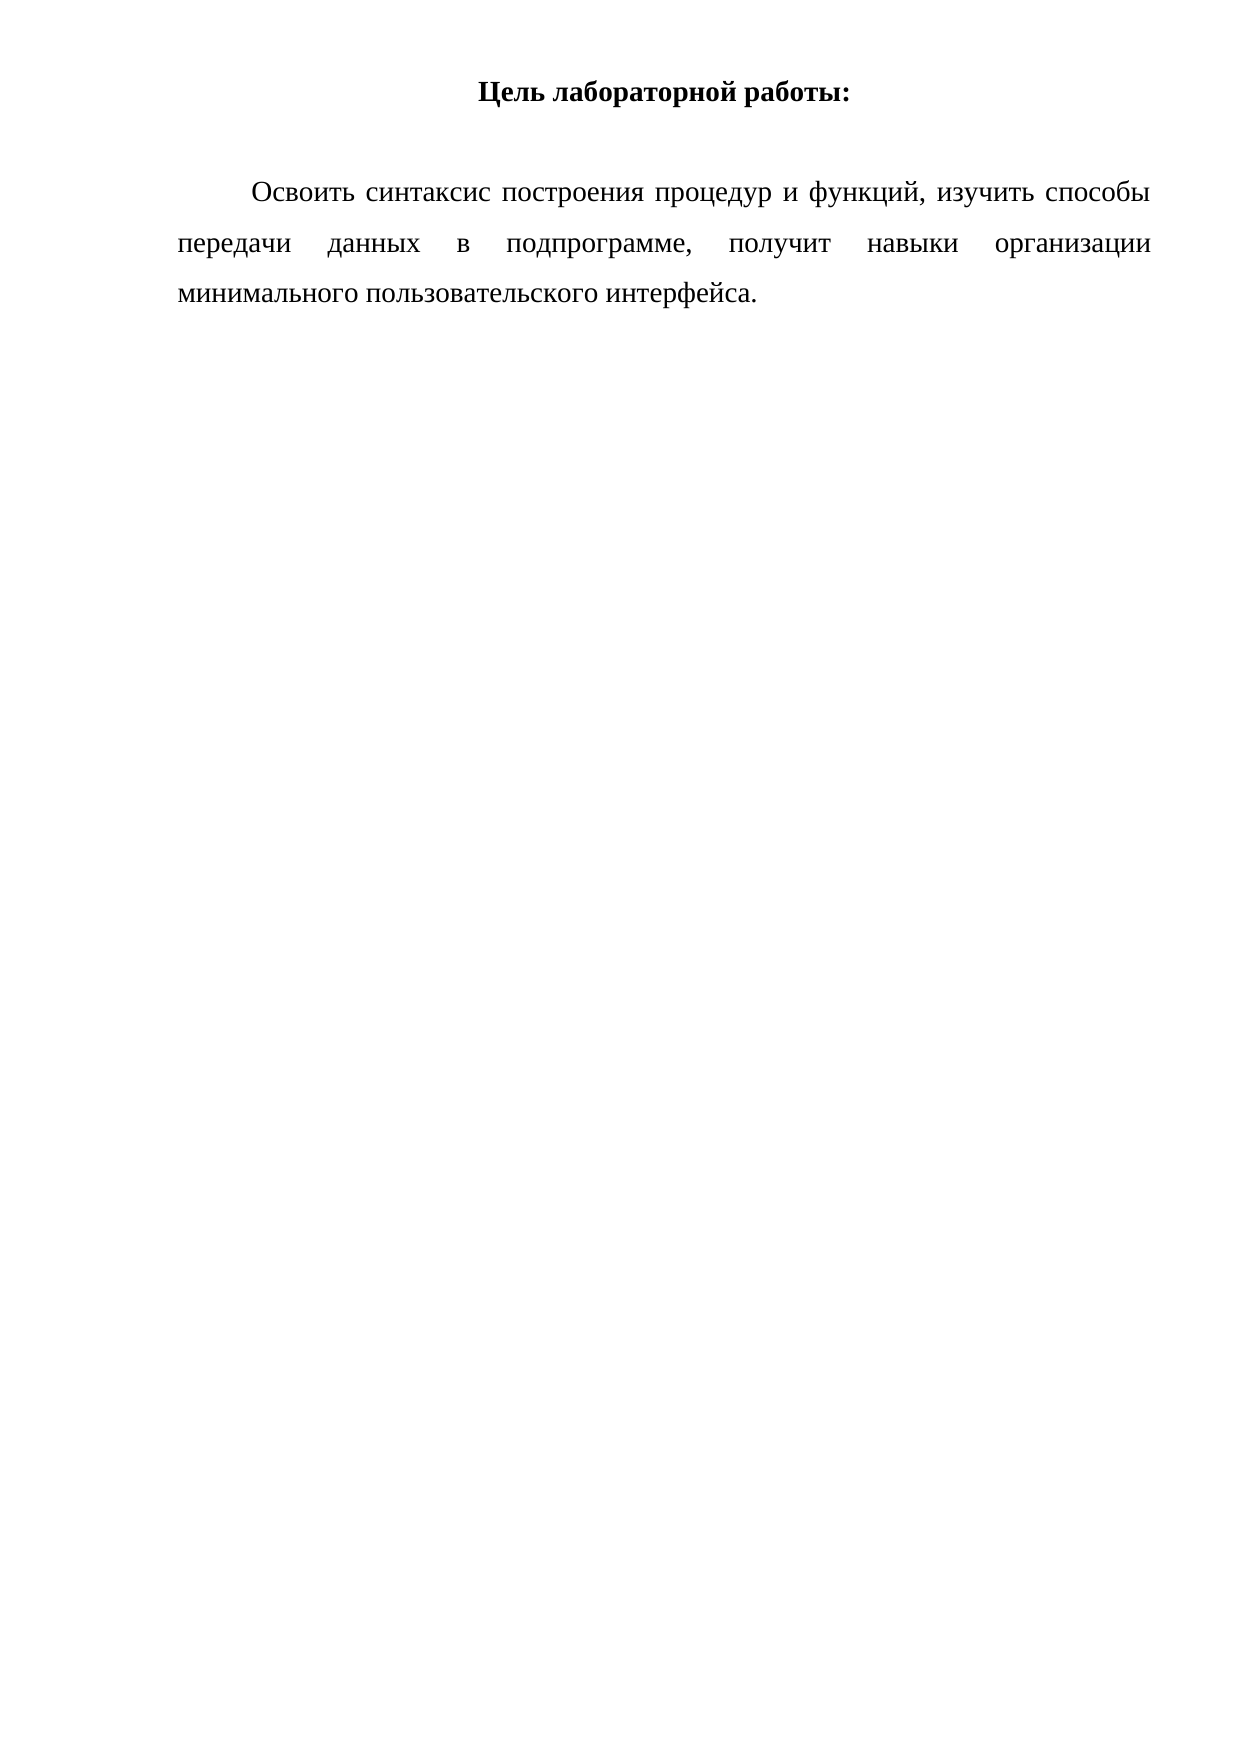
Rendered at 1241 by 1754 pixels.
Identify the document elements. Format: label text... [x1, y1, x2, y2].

text Цель лабораторной работы: [177, 74, 1152, 107]
text Освоить синтаксис построения процедур и функций, изучить способы передачи данных в подпрограмме, получит навыки организации минимального пользовательского интерфейса. [177, 174, 1152, 309]
